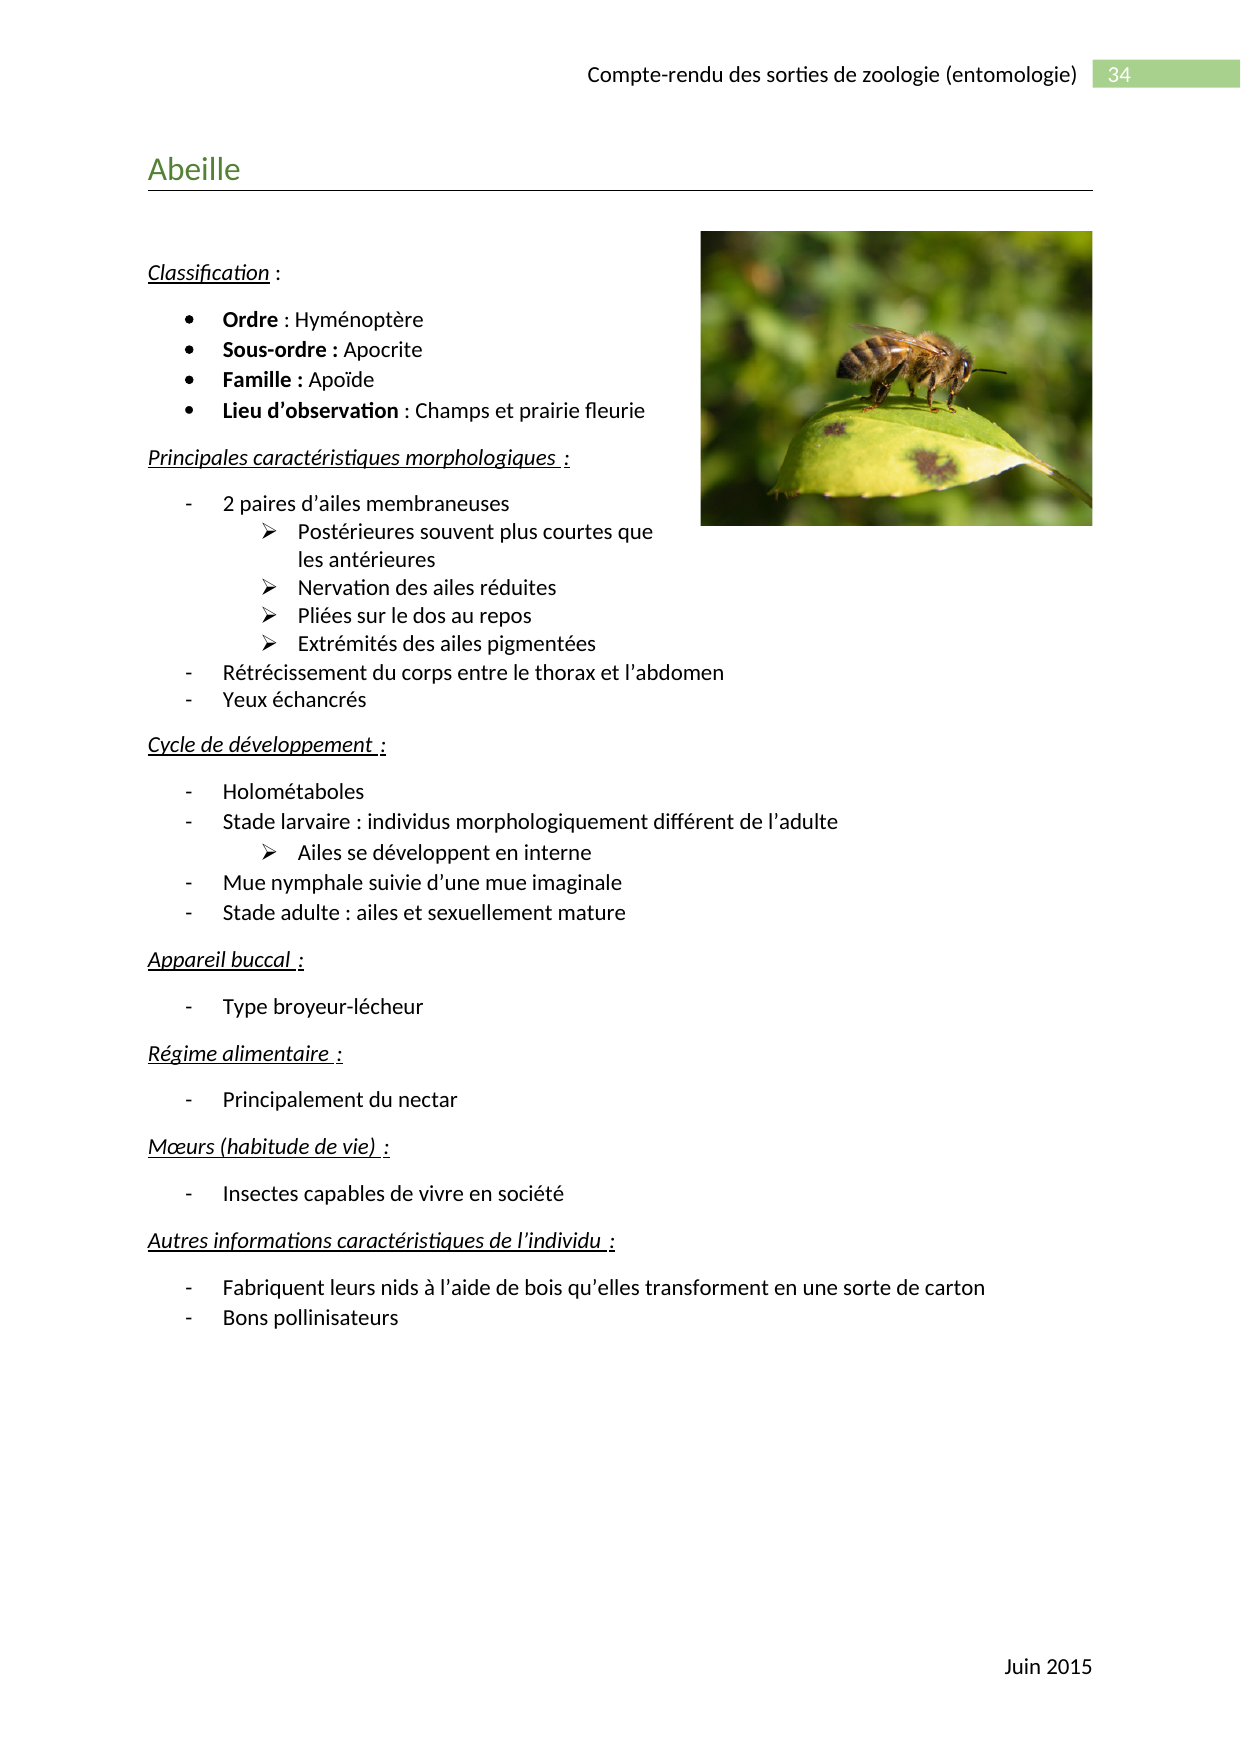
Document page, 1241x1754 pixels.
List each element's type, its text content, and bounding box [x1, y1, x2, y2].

text Cycle de développement : [148, 730, 1093, 758]
list Insectes capables de vivre en société [185, 1179, 1093, 1207]
list Pliées sur le dos au repos [260, 602, 1093, 629]
list Ailes se développent en interne [260, 838, 1093, 866]
text Autres informations caractéristiques de l’individu : [148, 1226, 1093, 1254]
list Nervation des ailes réduites [260, 573, 1093, 602]
list Stade adulte : ailes et sexuellement mature [185, 898, 1093, 926]
text Classification : [148, 258, 700, 286]
list 2 paires d’ailes membraneuses [185, 489, 700, 517]
list Lieu d’observation : Champs et prairie fleurie [185, 396, 700, 424]
text Appareil buccal : [148, 945, 1093, 973]
list Postérieures souvent plus courtes que les antérieures [260, 517, 1093, 573]
picture [700, 231, 1093, 526]
list Sous-ordre : Apocrite [185, 335, 700, 363]
list Ordre : Hyménoptère [185, 305, 700, 333]
text Mœurs (habitude de vie) : [148, 1132, 1093, 1160]
list Holométaboles [185, 777, 1093, 805]
list Stade larvaire : individus morphologiquement différent de l’adulte [185, 807, 1093, 835]
list Bons pollinisateurs [185, 1303, 1093, 1331]
text Principales caractéristiques morphologiques : [148, 443, 700, 471]
text Abeille [148, 148, 1093, 190]
list Extrémités des ailes pigmentées [260, 629, 1093, 658]
list Yeux échancrés [185, 686, 1093, 714]
list Fabriquent leurs nids à l’aide de bois qu’elles transforment en une sorte de carton [185, 1273, 1093, 1301]
text Régime alimentaire : [148, 1039, 1093, 1067]
list Principalement du nectar [185, 1086, 1093, 1113]
list Famille : Apoïde [185, 366, 700, 393]
list Rétrécissement du corps entre le thorax et l’abdomen [185, 658, 1093, 686]
list Type broyeur-lécheur [185, 992, 1093, 1020]
list Mue nymphale suivie d’une mue imaginale [185, 868, 1093, 896]
